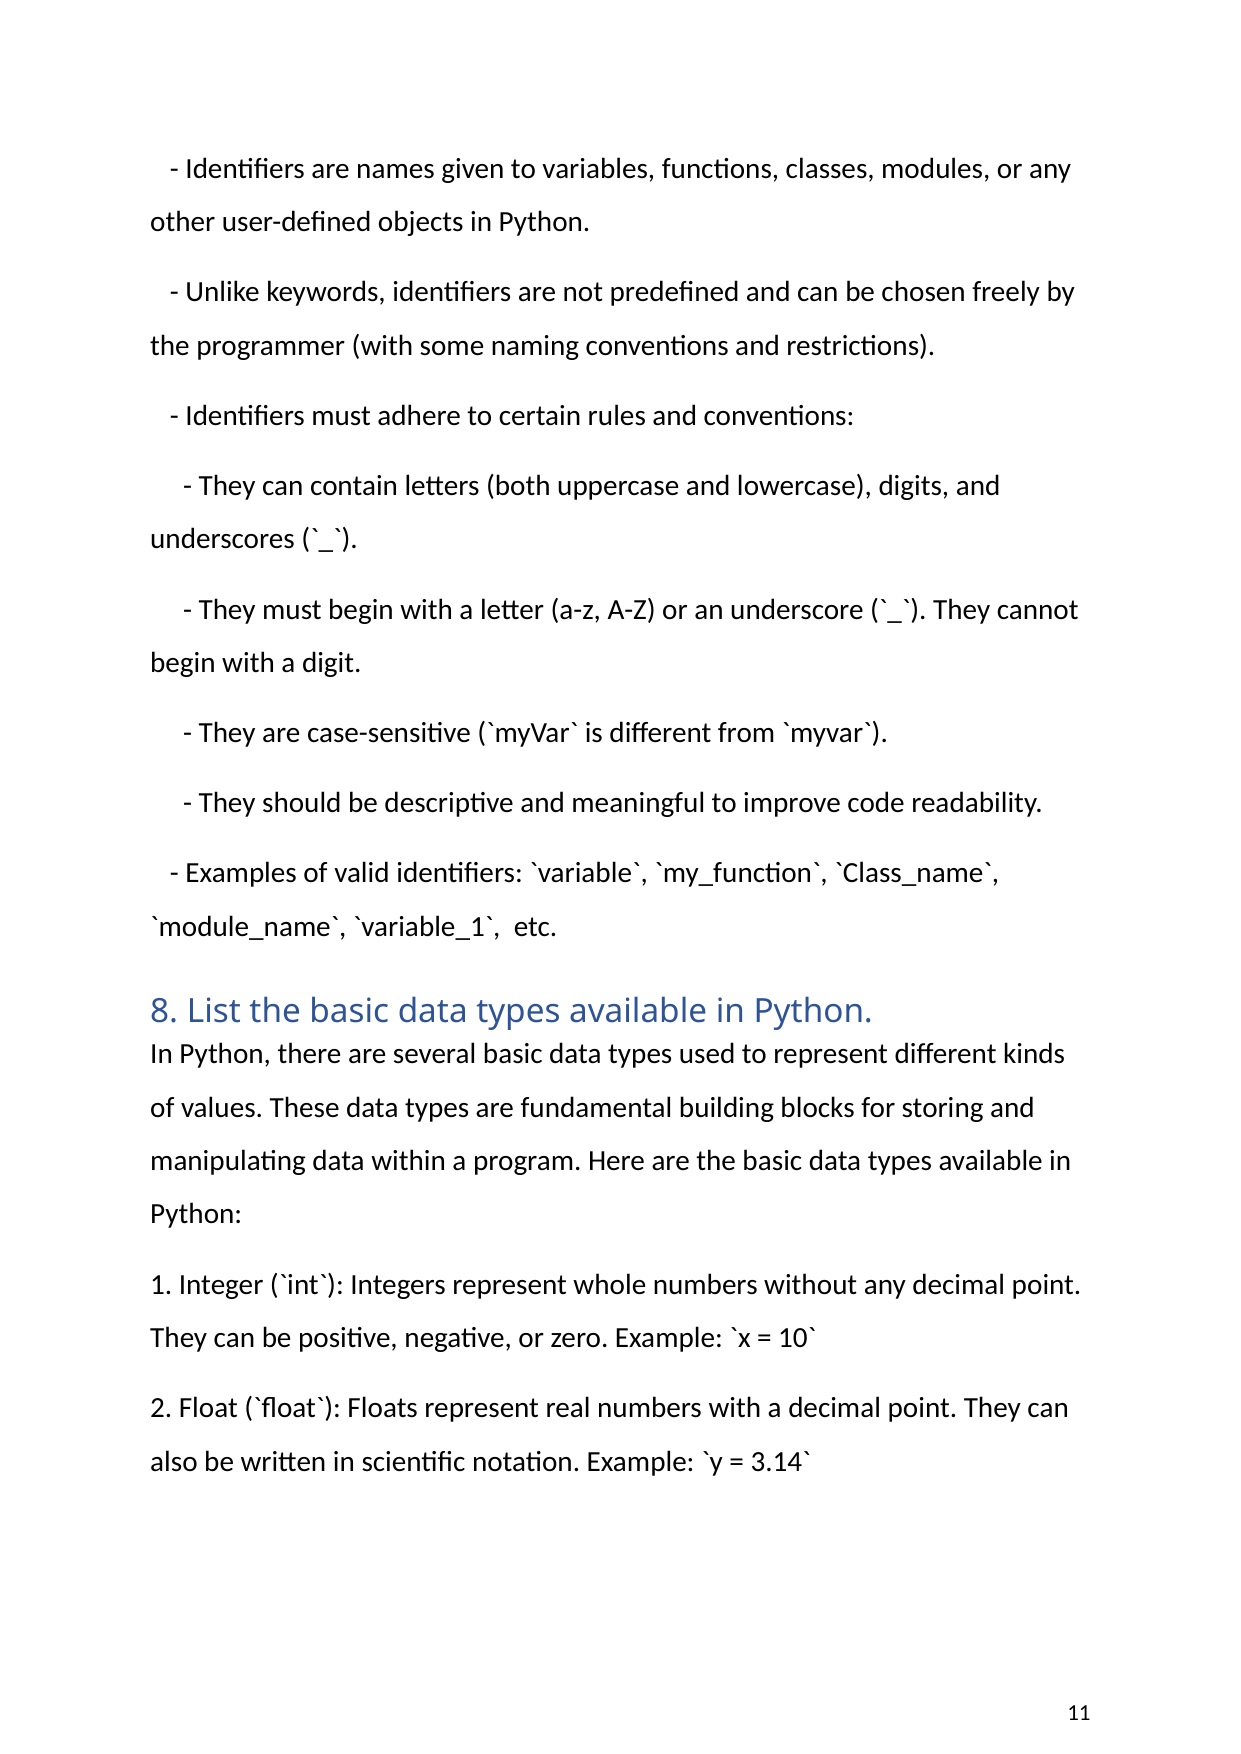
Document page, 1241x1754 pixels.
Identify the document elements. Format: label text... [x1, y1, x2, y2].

text - Unlike keywords, identifiers are not predefined and can be chosen freely by the programmer (with some naming conventions and restrictions). [150, 273, 1090, 363]
text In Python, there are several basic data types used to represent different kinds of values. These data types are fundamental building blocks for storing and manipulating data within a program. Here are the basic data types available in Python: [150, 1035, 1090, 1231]
text - Identifiers are names given to variables, functions, classes, modules, or any other user-defined objects in Python. [150, 150, 1090, 239]
text - They are case-sensitive (`myVar` is different from `myvar`). [150, 714, 1090, 750]
text 2. Float (`float`): Floats represent real numbers with a decimal point. They can also be written in scientific notation. Example: `y = 3.14` [150, 1389, 1090, 1478]
subtitle 8. List the basic data types available in Python. [150, 986, 1090, 1032]
text - They must begin with a letter (a-z, A-Z) or an underscore (`_`). They cannot begin with a digit. [150, 591, 1090, 680]
text - Examples of valid identifiers: `variable`, `my_function`, `Class_name`, `module_name`, `variable_1`, etc. [150, 854, 1090, 943]
text - Identifiers must adhere to certain rules and conventions: [150, 397, 1090, 433]
text 1. Integer (`int`): Integers represent whole numbers without any decimal point. They can be positive, negative, or zero. Example: `x = 10` [150, 1266, 1090, 1355]
text - They can contain letters (both uppercase and lowercase), digits, and underscores (`_`). [150, 467, 1090, 556]
text - They should be descriptive and meaningful to improve code readability. [150, 784, 1090, 820]
